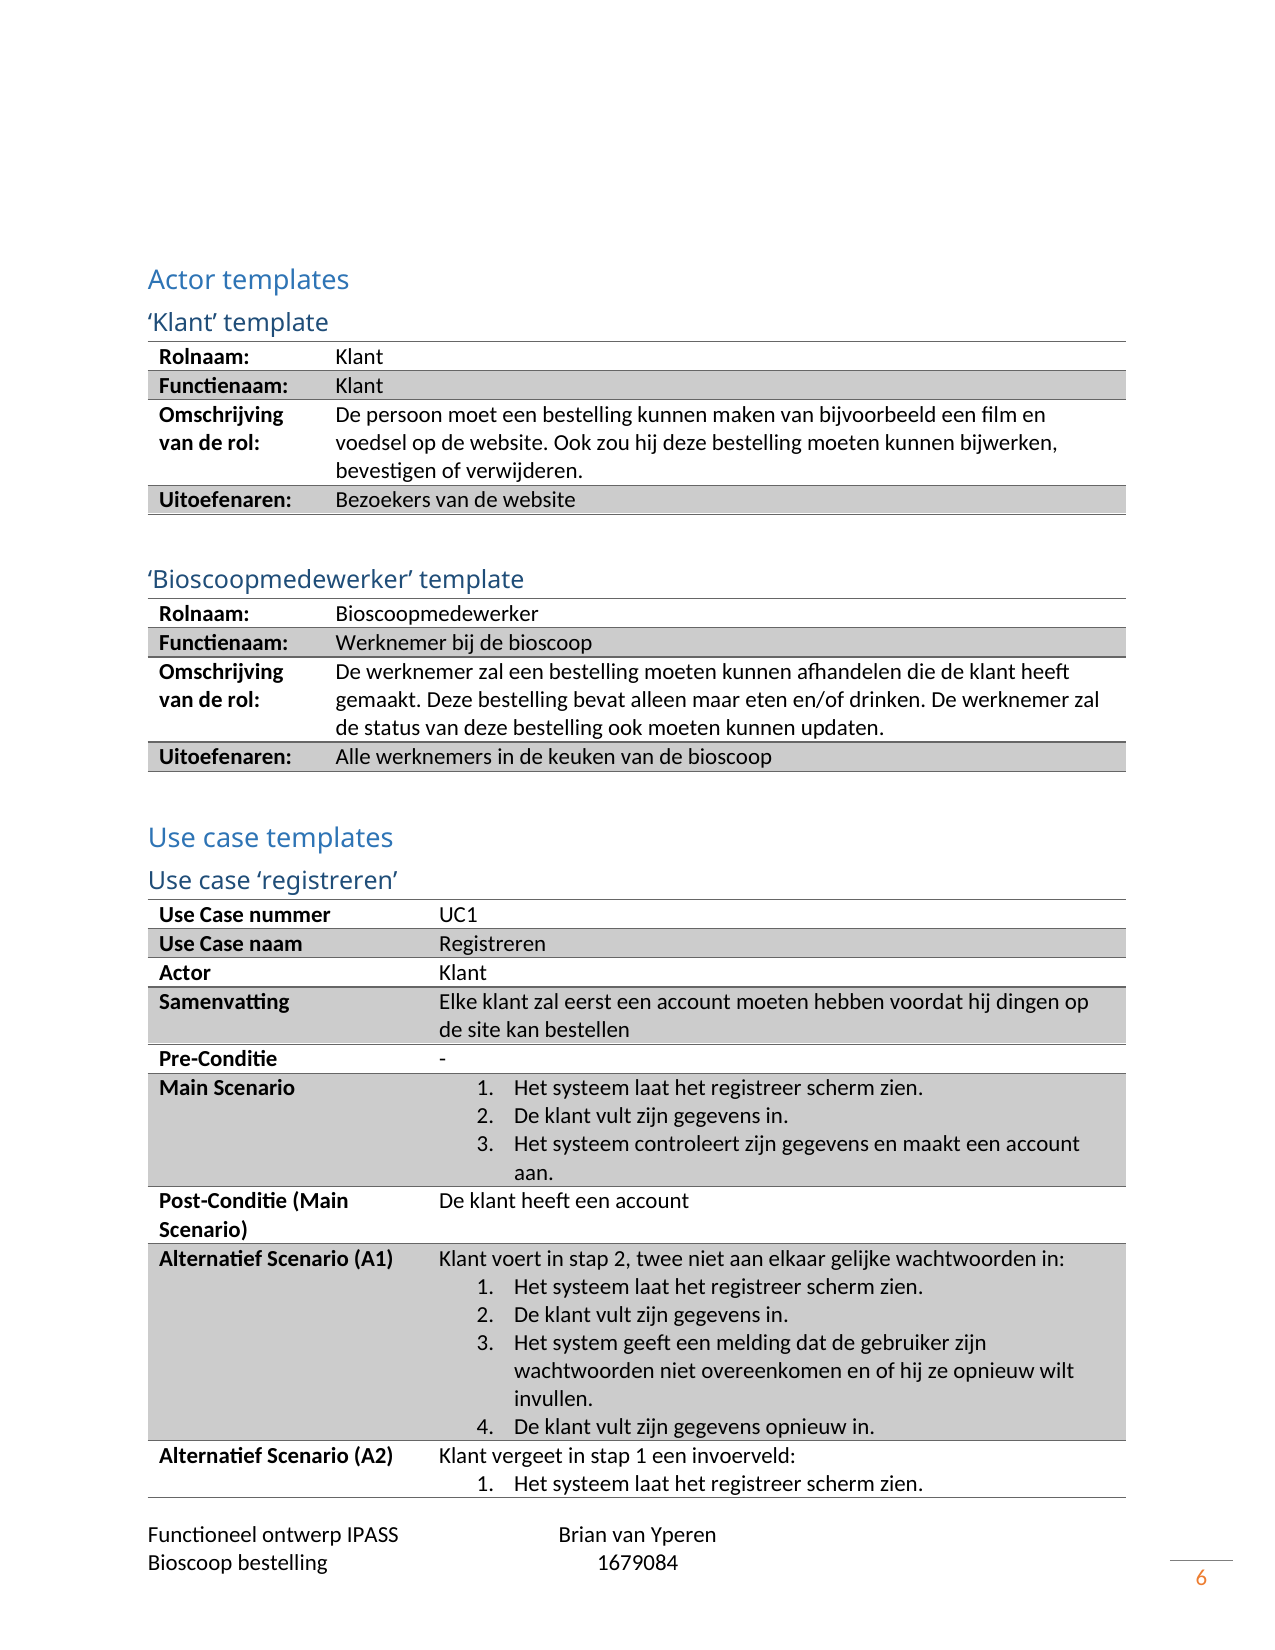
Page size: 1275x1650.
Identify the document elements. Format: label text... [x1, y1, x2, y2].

table_header Bioscoopmedewerker [324, 599, 1126, 627]
subtitle ‘Bioscoopmedewerker’ template [148, 561, 1127, 596]
table_cell Het systeem laat het registreer scherm zien. De klant vult zijn gegevens in. Het systeem controleert zijn gegevens en maakt een account aan. [428, 1074, 1126, 1186]
table_cell Main Scenario [148, 1074, 428, 1186]
table_cell Functienaam: [148, 371, 324, 399]
table_cell Registreren [428, 929, 1126, 957]
table_cell Alternatief Scenario (A1) [148, 1244, 428, 1440]
table_header Rolnaam: [148, 342, 324, 370]
table_cell De persoon moet een bestelling kunnen maken van bijvoorbeeld een film en voedsel op de website. Ook zou hij deze bestelling moeten kunnen bijwerken, bevestigen of verwijderen. [324, 400, 1126, 484]
table_header Use Case nummer [148, 900, 428, 928]
table_cell Actor [148, 958, 428, 986]
subtitle Use case ‘registreren’ [148, 862, 1127, 896]
table_cell Use Case naam [148, 929, 428, 957]
table_cell Bezoekers van de website [324, 486, 1126, 513]
table_header UC1 [428, 900, 1126, 928]
table_cell Werknemer bij de bioscoop [324, 628, 1126, 656]
table_header Klant [324, 342, 1126, 370]
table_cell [148, 1441, 428, 1497]
table_cell Klant [428, 958, 1126, 986]
table_cell Functienaam: [148, 628, 324, 656]
table_cell Omschrijving van de rol: [148, 658, 324, 741]
table_cell Omschrijving van de rol: [148, 400, 324, 484]
table_cell Pre-Conditie [148, 1045, 428, 1072]
subtitle Actor templates [148, 261, 1127, 297]
table_header Rolnaam: [148, 599, 324, 627]
table_cell Klant voert in stap 2, twee niet aan elkaar gelijke wachtwoorden in: Het systeem laat het registreer scherm zien. De klant vult zijn gegevens in. Het system geeft een melding dat de gebruiker zijn wachtwoorden niet overeenkomen en of hij ze opnieuw wilt invullen. De klant vult zijn gegevens opnieuw in. [428, 1244, 1126, 1440]
subtitle ‘Klant’ template [148, 304, 1127, 338]
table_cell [428, 1441, 1126, 1497]
table_cell De werknemer zal een bestelling moeten kunnen afhandelen die de klant heeft gemaakt. Deze bestelling bevat alleen maar eten en/of drinken. De werknemer zal de status van deze bestelling ook moeten kunnen updaten. [324, 658, 1126, 741]
table_cell Uitoefenaren: [148, 743, 324, 771]
subtitle Use case templates [148, 818, 1127, 855]
table_cell Klant [324, 371, 1126, 399]
table_cell Post-Conditie (Main Scenario) [148, 1187, 428, 1243]
table_cell Uitoefenaren: [148, 486, 324, 513]
table_cell - [428, 1045, 1126, 1072]
table_cell De klant heeft een account [428, 1187, 1126, 1243]
table_cell Samenvatting [148, 988, 428, 1043]
table_cell Elke klant zal eerst een account moeten hebben voordat hij dingen op de site kan bestellen [428, 988, 1126, 1043]
table_cell Alle werknemers in de keuken van de bioscoop [324, 743, 1126, 771]
